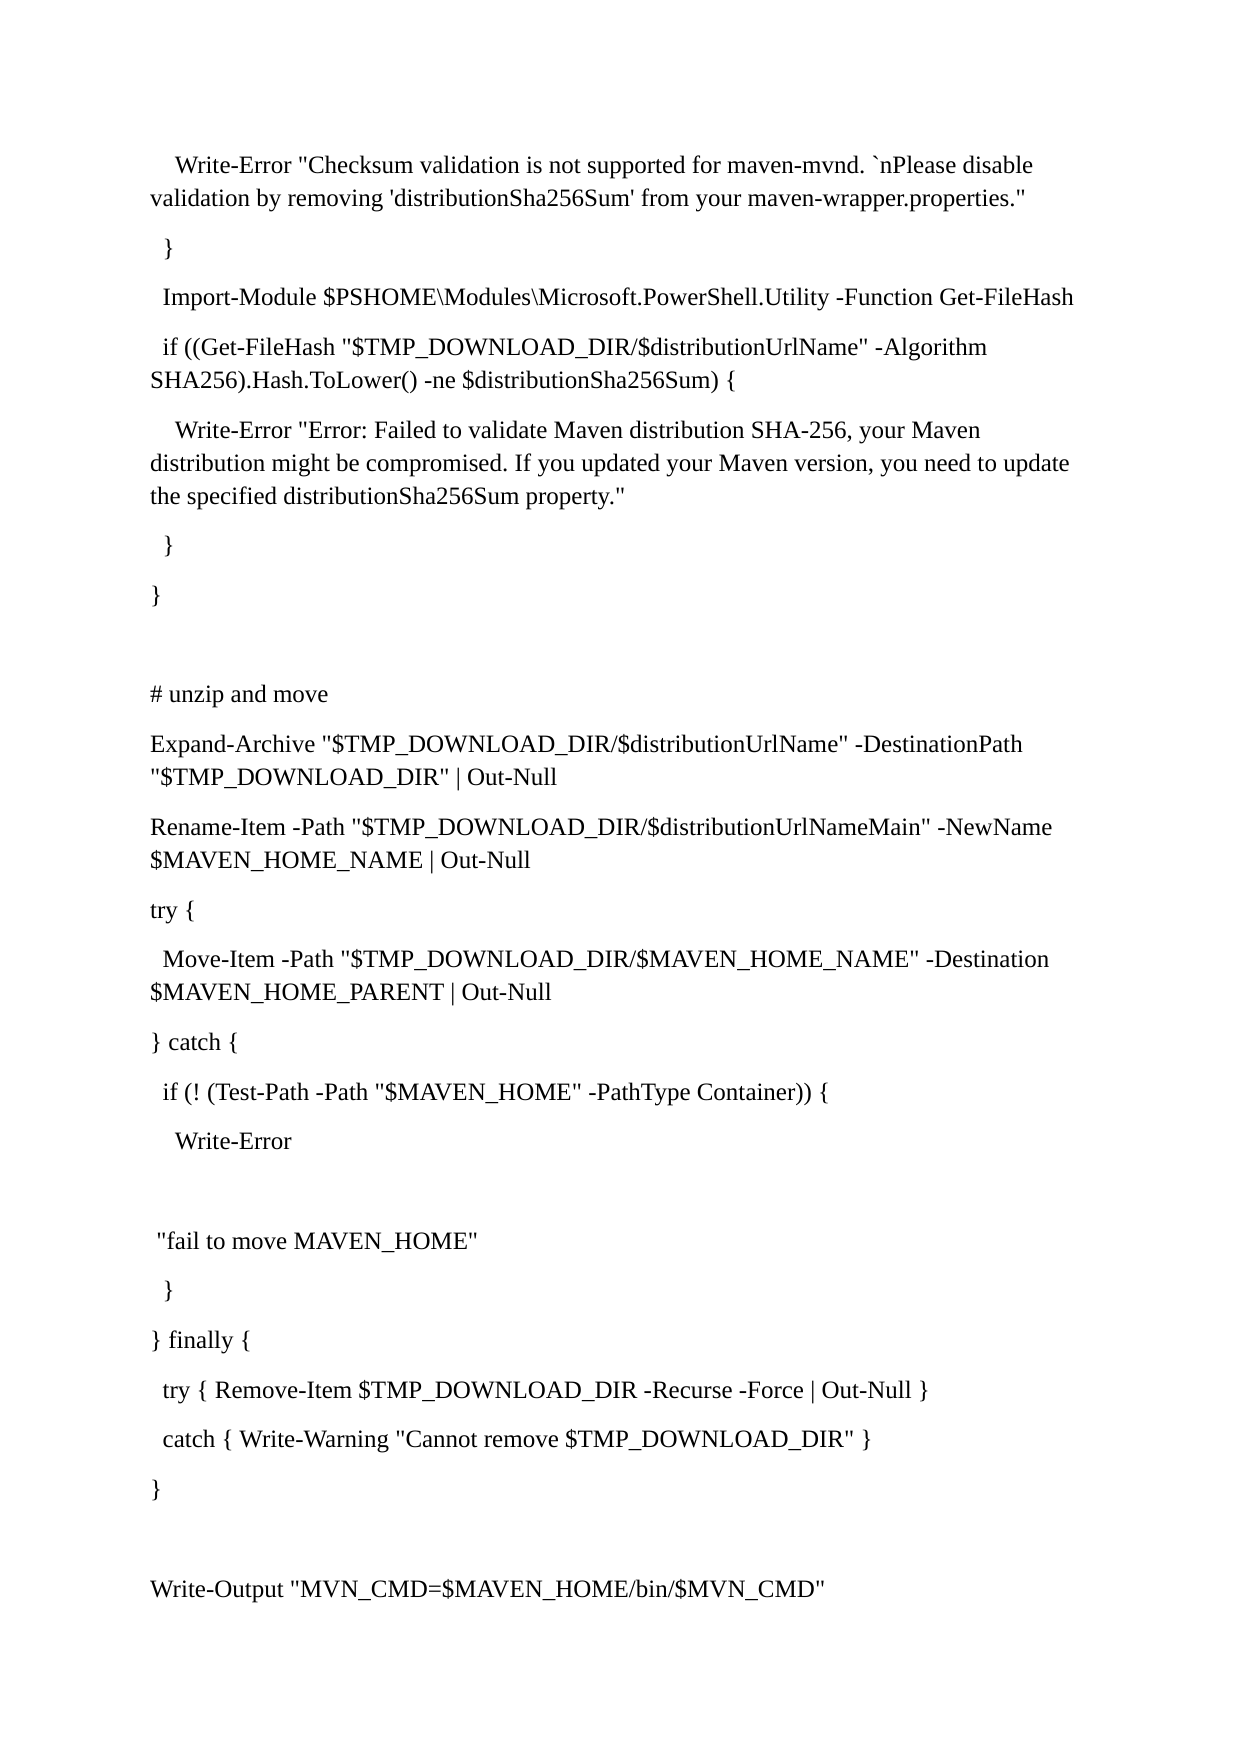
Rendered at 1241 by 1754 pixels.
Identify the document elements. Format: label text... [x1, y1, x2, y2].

text Import-Module $PSHOME\Modules\Microsoft.PowerShell.Utility -Function Get-FileHash [150, 282, 1090, 311]
text Write-Error "Checksum validation is not supported for maven-mvnd. `nPlease disable validation by removing 'distributionSha256Sum' from your maven-wrapper.properties." [150, 150, 1090, 212]
text } [150, 1276, 1090, 1304]
text # unzip and move [150, 679, 1090, 708]
text } catch { [150, 1027, 1090, 1056]
text } [150, 580, 1090, 609]
text Move-Item -Path "$TMP_DOWNLOAD_DIR/$MAVEN_HOME_NAME" -Destination $MAVEN_HOME_PARENT | Out-Null [150, 944, 1090, 1006]
text "fail to move MAVEN_HOME" [150, 1226, 1090, 1254]
text Write-Error [150, 1126, 1090, 1155]
text try { [150, 895, 1090, 923]
text } [150, 531, 1090, 559]
text } [150, 233, 1090, 261]
text Write-Output "MVN_CMD=$MAVEN_HOME/bin/$MVN_CMD" [150, 1574, 1090, 1602]
text catch { Write-Warning "Cannot remove $TMP_DOWNLOAD_DIR" } [150, 1424, 1090, 1453]
text } finally { [150, 1325, 1090, 1354]
text } [150, 1474, 1090, 1503]
text if ((Get-FileHash "$TMP_DOWNLOAD_DIR/$distributionUrlName" -Algorithm SHA256).Hash.ToLower() -ne $distributionSha256Sum) { [150, 332, 1090, 394]
text Expand-Archive "$TMP_DOWNLOAD_DIR/$distributionUrlName" -DestinationPath "$TMP_DOWNLOAD_DIR" | Out-Null [150, 729, 1090, 791]
text Write-Error "Error: Failed to validate Maven distribution SHA-256, your Maven distribution might be compromised. If you updated your Maven version, you need to update the specified distributionSha256Sum property." [150, 415, 1090, 509]
text Rename-Item -Path "$TMP_DOWNLOAD_DIR/$distributionUrlNameMain" -NewName $MAVEN_HOME_NAME | Out-Null [150, 812, 1090, 874]
text if (! (Test-Path -Path "$MAVEN_HOME" -PathType Container)) { [150, 1077, 1090, 1106]
text try { Remove-Item $TMP_DOWNLOAD_DIR -Recurse -Force | Out-Null } [150, 1375, 1090, 1404]
